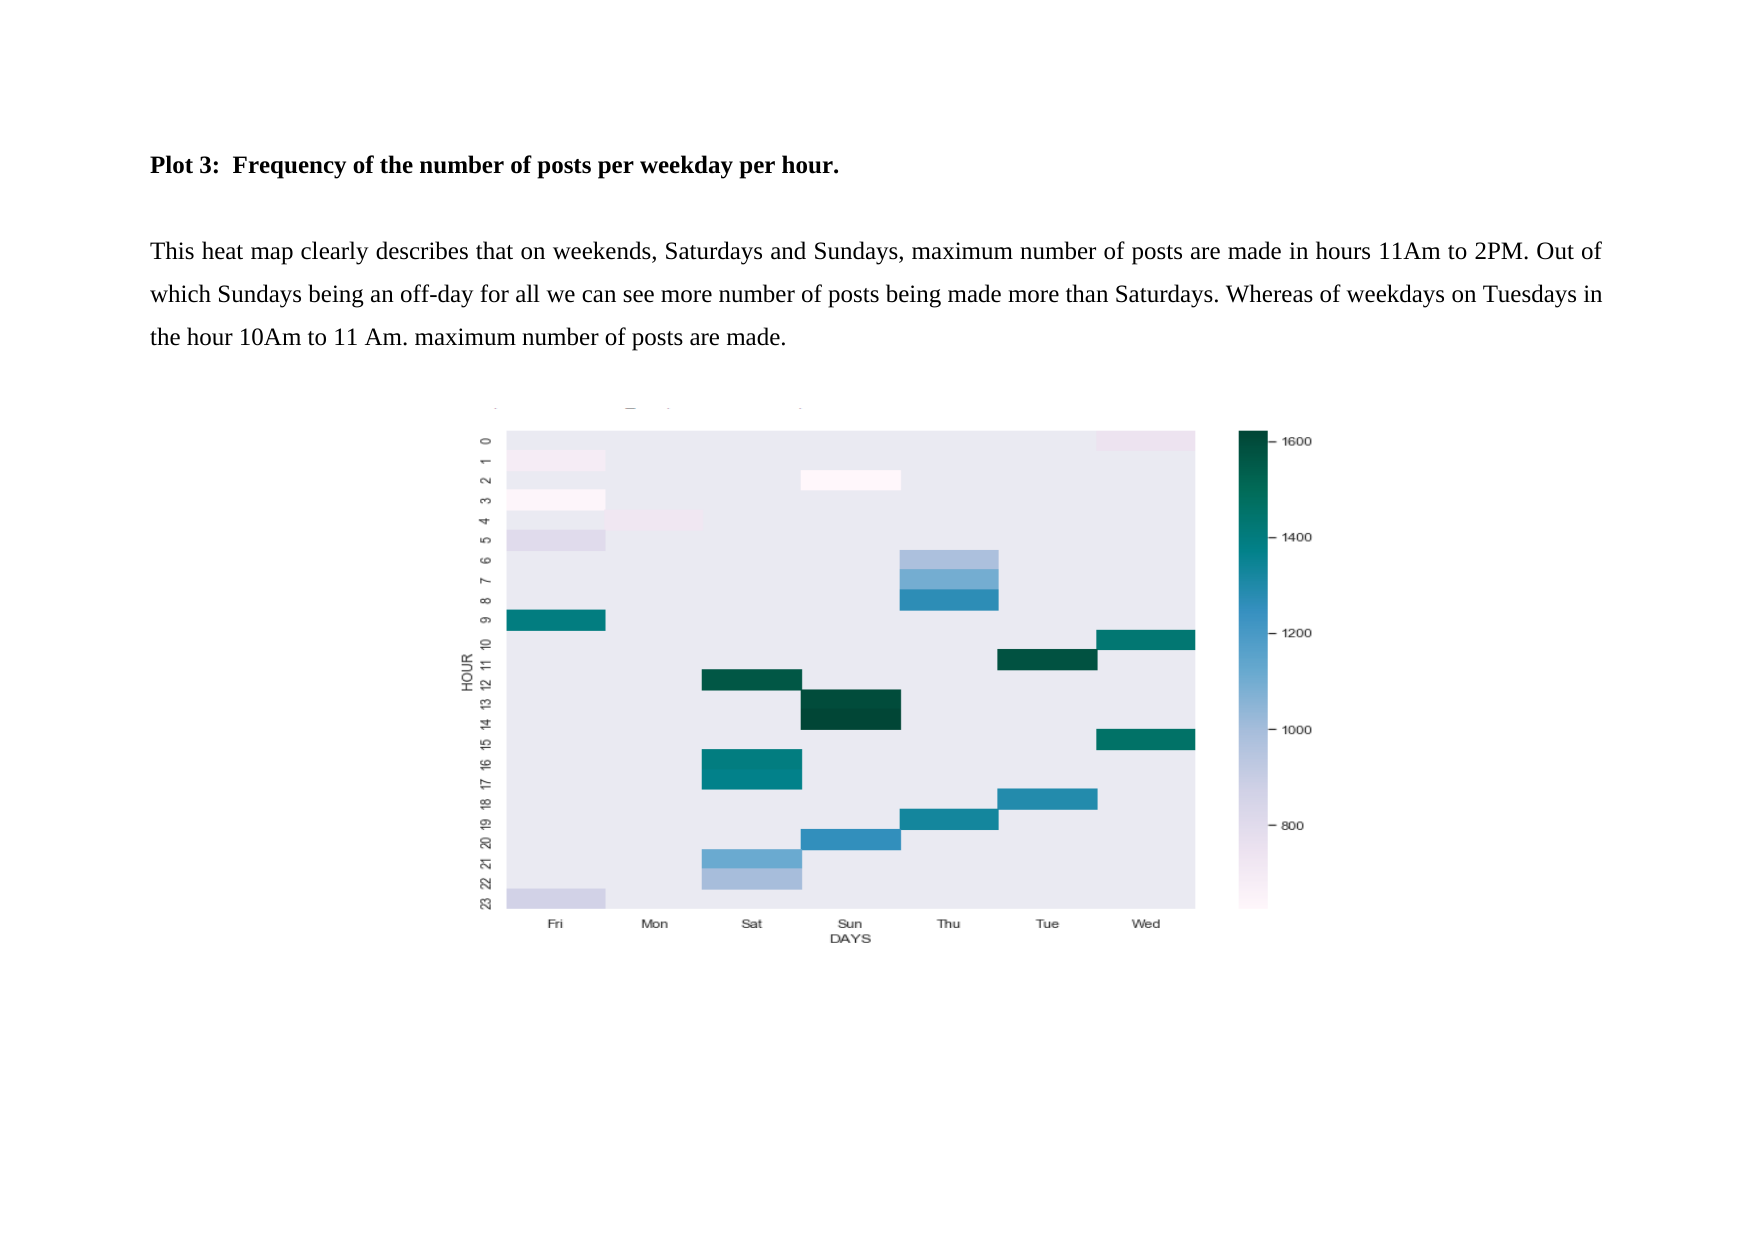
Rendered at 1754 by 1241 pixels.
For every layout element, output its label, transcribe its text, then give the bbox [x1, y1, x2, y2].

text Plot 3: Frequency of the number of posts per weekday per hour. [150, 150, 1604, 179]
text This heat map clearly describes that on weekends, Saturdays and Sundays, maximum number of posts are made in hours 11Am to 2PM. Out of which Sundays being an off-day for all we can see more number of posts being made more than Saturdays. Whereas of weekdays on Tuesdays in the hour 10Am to 11 Am. maximum number of posts are made. [150, 236, 1604, 351]
picture [361, 408, 1393, 954]
